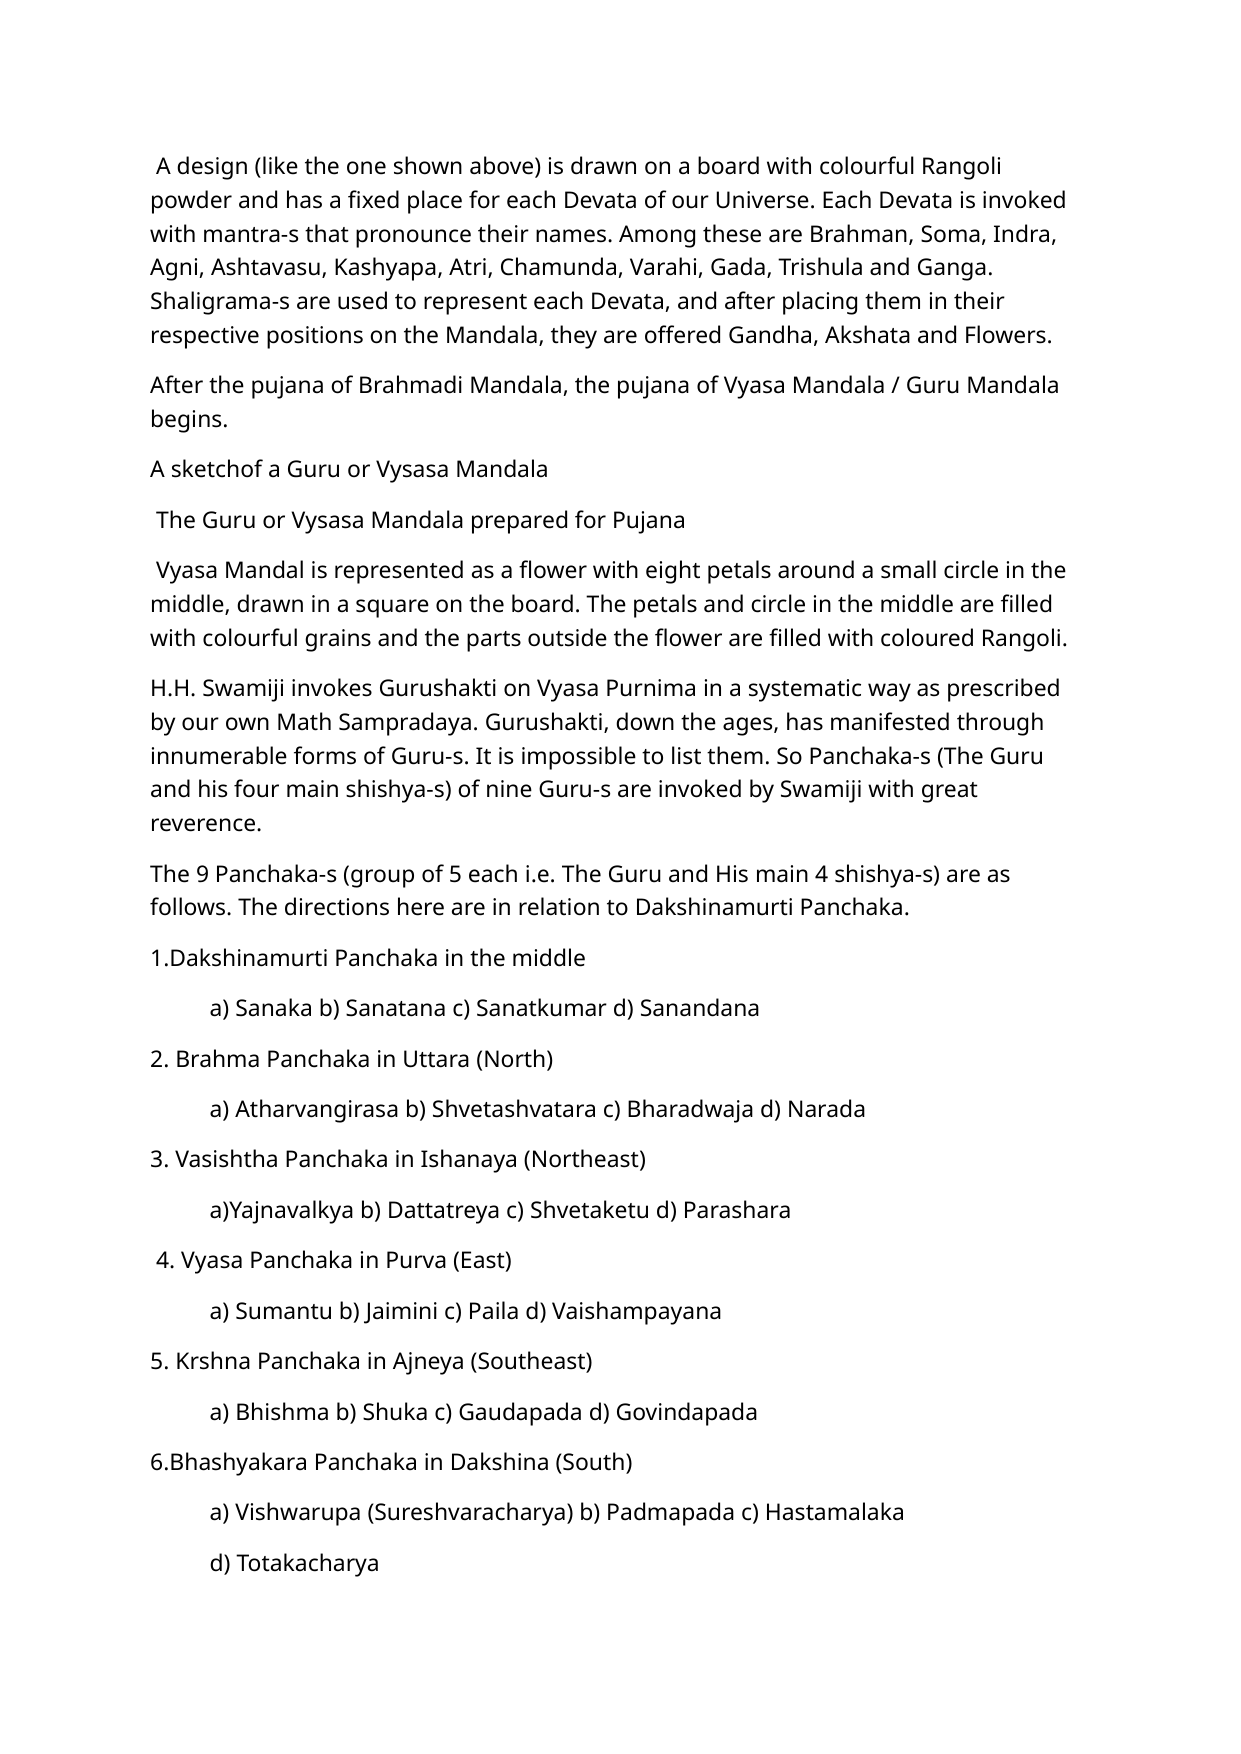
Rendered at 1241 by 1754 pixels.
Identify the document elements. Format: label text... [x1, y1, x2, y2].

text A design (like the one shown above) is drawn on a board with colourful Rangoli powder and has a fixed place for each Devata of our Universe. Each Devata is invoked with mantra-s that pronounce their names. Among these are Brahman, Soma, Indra, Agni, Ashtavasu, Kashyapa, Atri, Chamunda, Varahi, Gada, Trishula and Ganga. Shaligrama-s are used to represent each Devata, and after placing them in their respective positions on the Mandala, they are offered Gandha, Akshata and Flowers. [150, 150, 1090, 350]
text a) Atharvangirasa b) Shvetashvatara c) Bharadwaja d) Narada [150, 1093, 1090, 1124]
text 4. Vyasa Panchaka in Purva (East) [150, 1244, 1090, 1275]
text 2. Brahma Panchaka in Uttara (North) [150, 1042, 1090, 1074]
text 3. Vasishtha Panchaka in Ιshanaya (Northeast) [150, 1143, 1090, 1174]
text After the pujana of Brahmadi Mandala, the pujana of Vyasa Mandala / Guru Mandala begins. [150, 369, 1090, 434]
text a)Yajnavalkya b) Dattatreya c) Shvetaketu d) Parashara [150, 1194, 1090, 1225]
text 1.Dakshinamurti Panchaka in the middle [150, 942, 1090, 973]
text d) Totakacharya [150, 1547, 1090, 1578]
text The 9 Panchaka-s (group of 5 each i.e. The Guru and His main 4 shishya-s) are as follows. The directions here are in relation to Dakshinamurti Panchaka. [150, 857, 1090, 922]
text A sketchof a Guru or Vysasa Mandala [150, 453, 1090, 484]
text 5. Krshna Panchaka in Ajneya (Southeast) [150, 1345, 1090, 1376]
text a) Vishwarupa (Sureshvaracharya) b) Padmapada c) Hastamalaka [150, 1496, 1090, 1527]
text 6.Bhashyakara Panchaka in Dakshina (South) [150, 1446, 1090, 1477]
text The Guru or Vysasa Mandala prepared for Pujana [150, 504, 1090, 535]
text a) Sumantu b) Jaimini c) Paila d) Vaishampayana [150, 1294, 1090, 1326]
text a) Bhishma b) Shuka c) Gaudapada d) Govindapada [150, 1395, 1090, 1427]
text H.H. Swamiji invokes Gurushakti on Vyasa Purnima in a systematic way as prescribed by our own Math Sampradaya. Gurushakti, down the ages, has manifested through innumerable forms of Guru-s. It is impossible to list them. So Panchaka-s (The Guru and his four main shishya-s) of nine Guru-s are invoked by Swamiji with great reverence. [150, 672, 1090, 838]
text a) Sanaka b) Sanatana c) Sanatkumar d) Sanandana [150, 992, 1090, 1023]
text Vyasa Mandal is represented as a flower with eight petals around a small circle in the middle, drawn in a square on the board. The petals and circle in the middle are filled with colourful grains and the parts outside the flower are filled with coloured Rangoli. [150, 554, 1090, 653]
